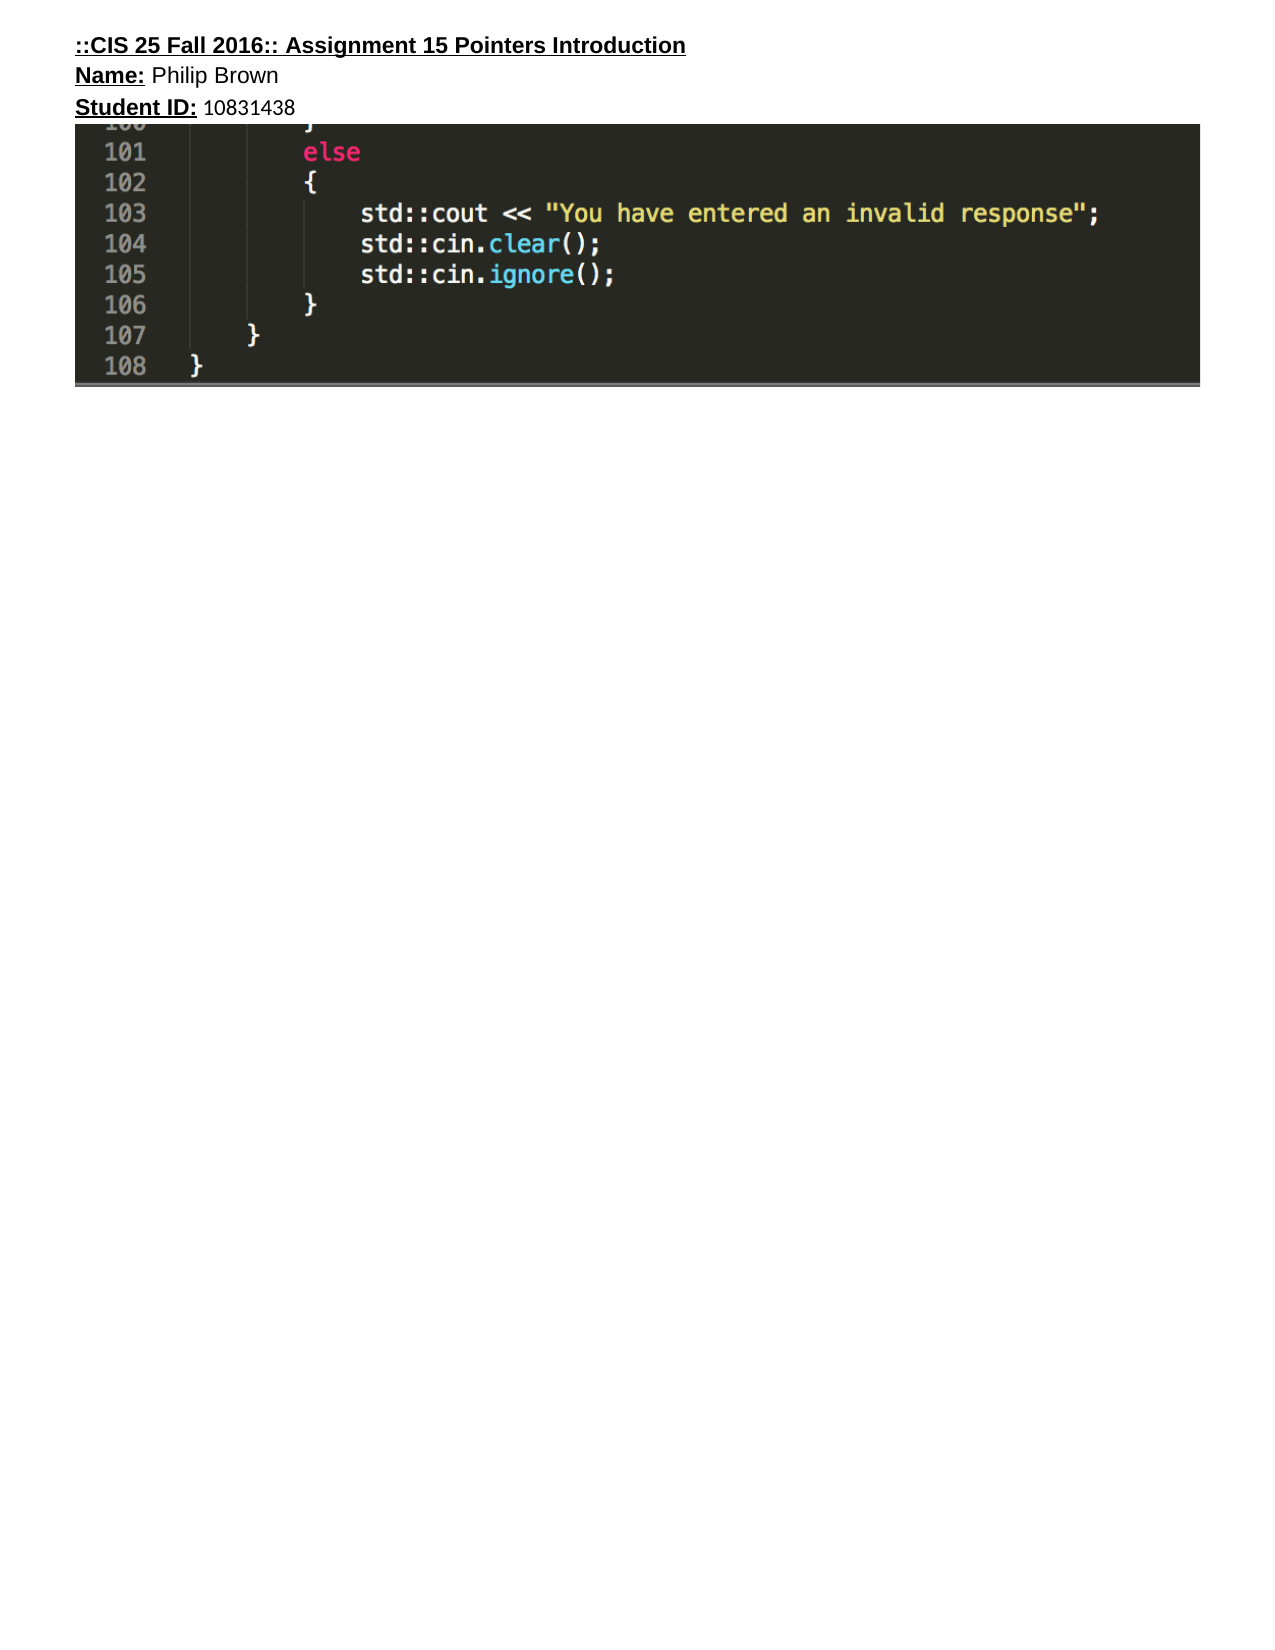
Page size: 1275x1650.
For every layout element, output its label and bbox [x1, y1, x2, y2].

picture [75, 124, 1200, 387]
